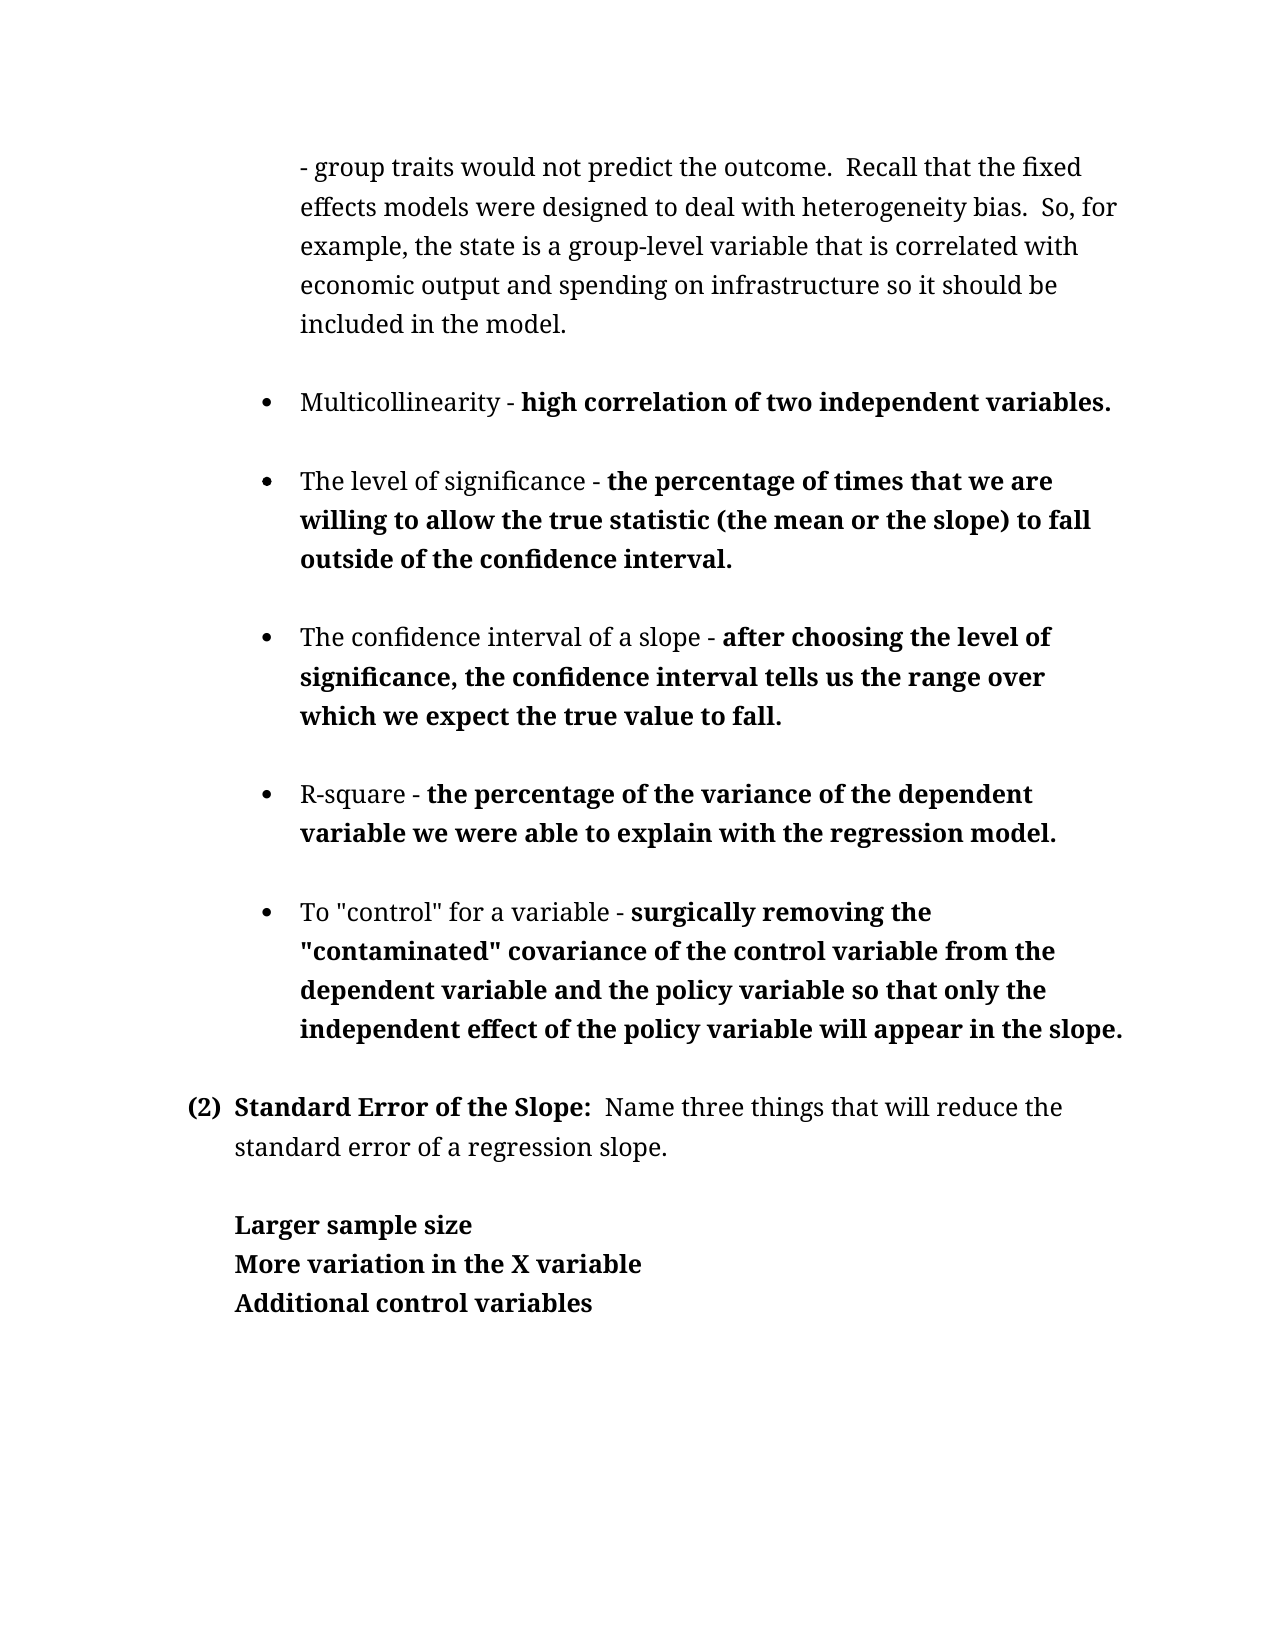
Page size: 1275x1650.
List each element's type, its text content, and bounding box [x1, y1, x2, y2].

list To "control" for a variable - surgically removing the "contaminated" covariance of the control variable from the dependent variable and the policy variable so that only the independent effect of the policy variable will appear in the slope. [262, 894, 1125, 1046]
list Additional control variables [234, 1286, 1125, 1320]
list Standard Error of the Slope: Name three things that will reduce the standard error of a regression slope. Larger sample size More variation in the X variable [187, 1090, 1125, 1281]
list The confidence interval of a slope - after choosing the level of significance, the confidence interval tells us the range over which we expect the true value to fall. [262, 620, 1125, 732]
list The level of significance - the percentage of times that we are willing to allow the true statistic (the mean or the slope) to fall outside of the confidence interval. [262, 463, 1125, 576]
list Multicollinearity - high correlation of two independent variables. [262, 385, 1125, 419]
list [262, 150, 1125, 341]
list R-square - the percentage of the variance of the dependent variable we were able to explain with the regression model. [262, 777, 1125, 850]
